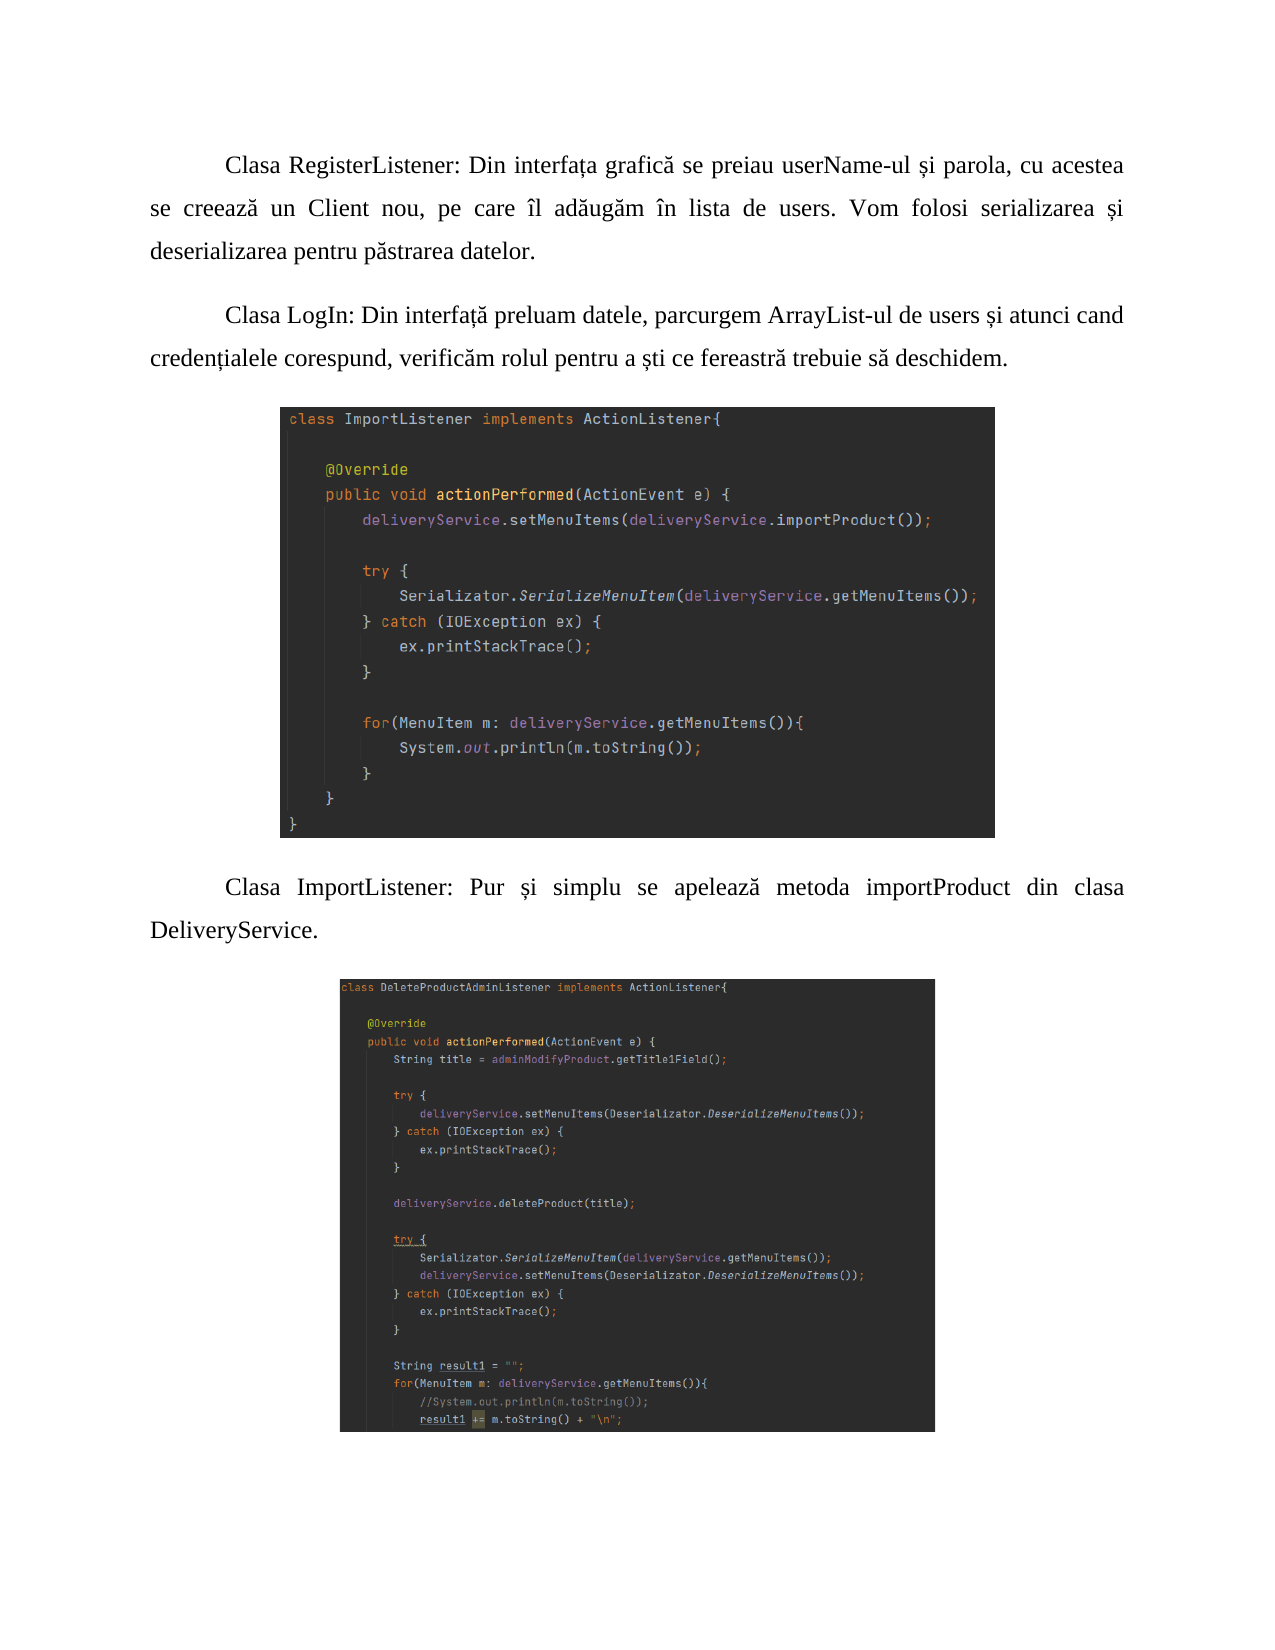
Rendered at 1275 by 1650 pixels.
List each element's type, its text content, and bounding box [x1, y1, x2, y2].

picture [339, 979, 936, 1432]
text Clasa LogIn: Din interfață preluam datele, parcurgem ArrayList-ul de users și atunci cand credențialele corespund, verificăm rolul pentru a ști ce fereastră trebuie să deschidem. [150, 300, 1125, 372]
picture [280, 407, 995, 838]
text Clasa ImportListener: Pur și simplu se apelează metoda importProduct din clasa DeliveryService. [150, 872, 1125, 944]
text Clasa RegisterListener: Din interfața grafică se preiau userName-ul și parola, cu acestea se creează un Client nou, pe care îl adăugăm în lista de users. Vom folosi serializarea și deserializarea pentru păstrarea datelor. [150, 150, 1125, 265]
